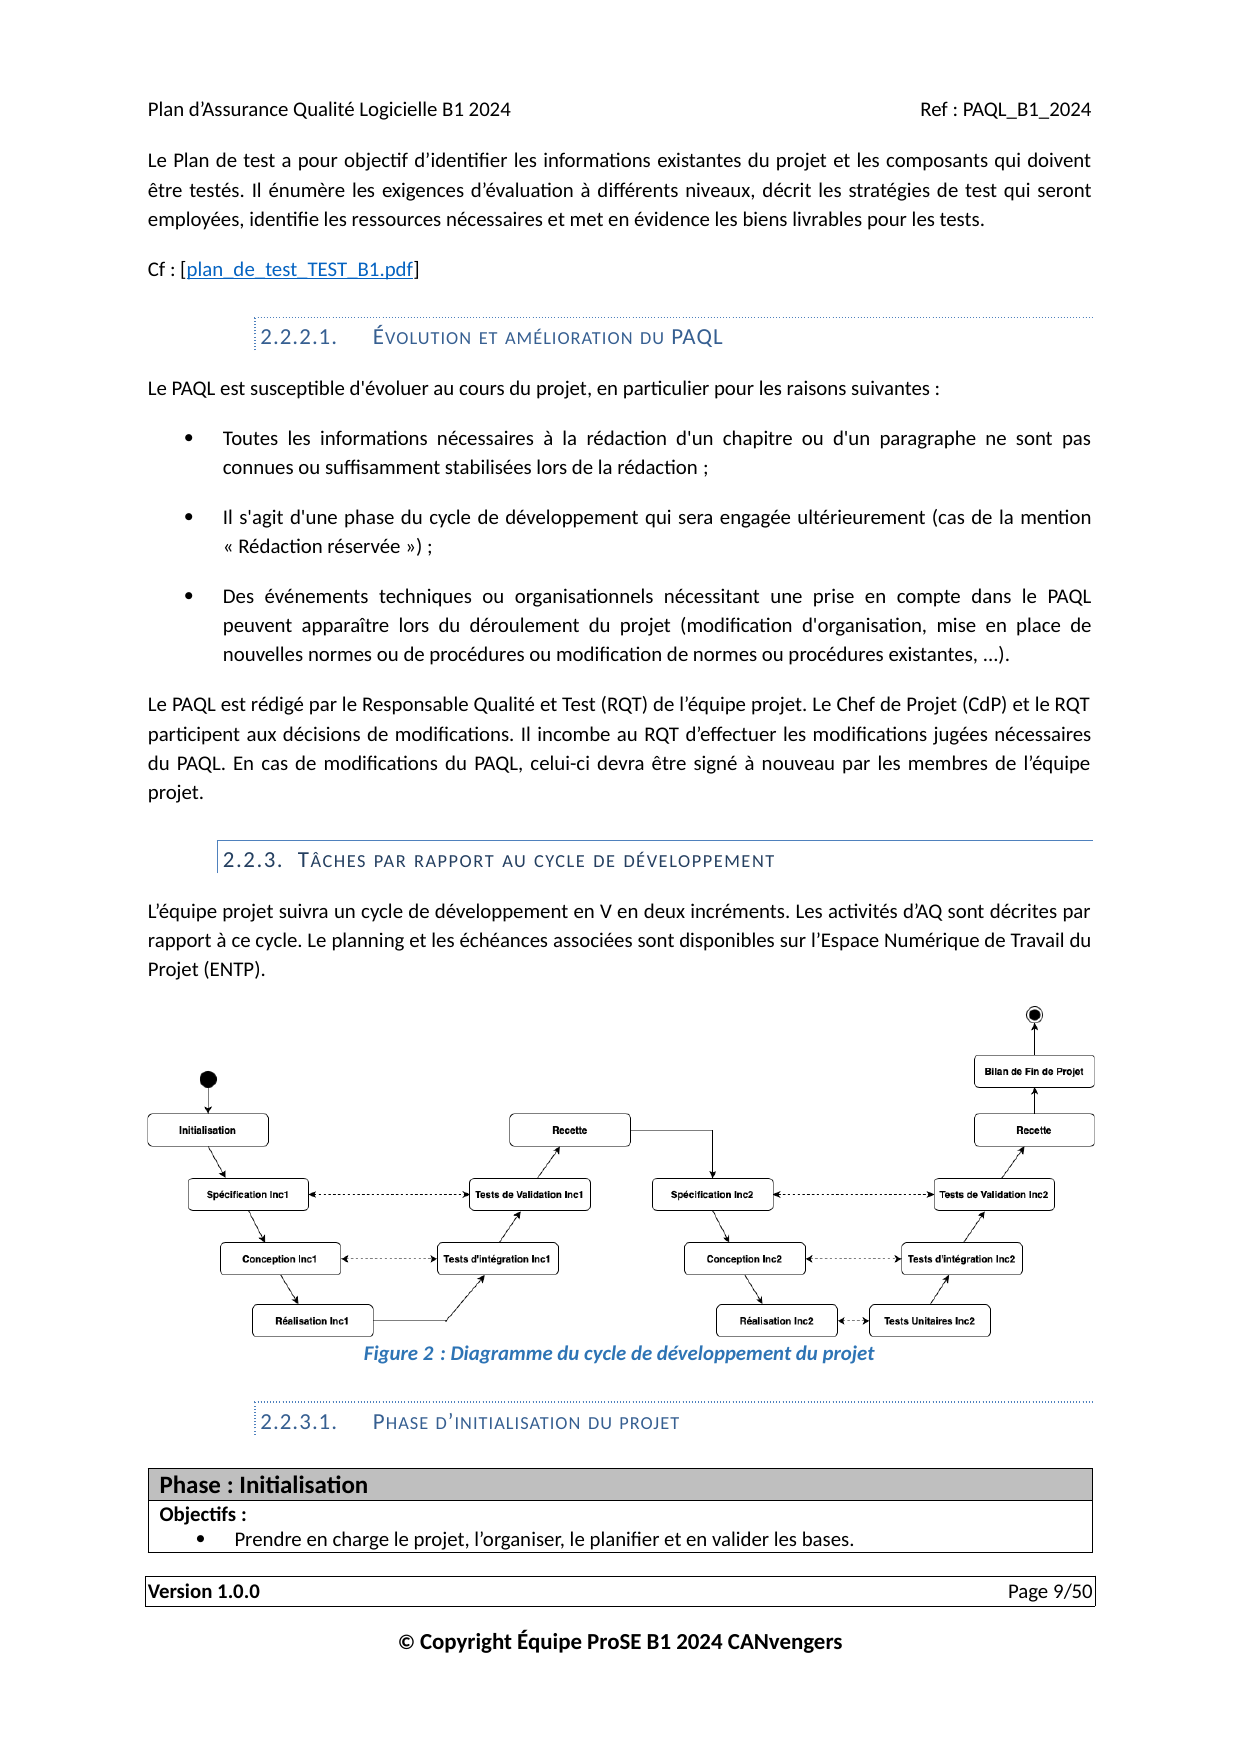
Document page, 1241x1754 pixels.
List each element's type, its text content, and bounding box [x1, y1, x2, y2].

picture [147, 1006, 1095, 1337]
text Le PAQL est rédigé par le Responsable Qualité et Test (RQT) de l’équipe projet. Le Chef de Projet (CdP) et le RQT participent aux décisions de modifications. Il incombe au RQT d’effectuer les modifications jugées nécessaires du PAQL. En cas de modifications du PAQL, celui-ci devra être signé à nouveau par les membres de l’équipe projet. [148, 692, 1093, 804]
list Des événements techniques ou organisationnels nécessitant une prise en compte dans le PAQL peuvent apparaître lors du déroulement du projet (modification d'organisation, mise en place de nouvelles normes ou de procédures ou modification de normes ou procédures existantes, ...). [185, 583, 1093, 667]
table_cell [149, 1501, 1092, 1552]
subtitle Tâches par rapport au cycle de développement [218, 841, 1093, 873]
list Toutes les informations nécessaires à la rédaction d'un chapitre ou d'un paragraphe ne sont pas connues ou suffisamment stabilisées lors de la rédaction ; [185, 425, 1093, 479]
text Le PAQL est susceptible d'évoluer au cours du projet, en particulier pour les raisons suivantes : [148, 375, 1093, 400]
subtitle Évolution et amélioration du PAQL [254, 316, 1093, 350]
text L’équipe projet suivra un cycle de développement en V en deux incréments. Les activités d’AQ sont décrites par rapport à ce cycle. Le planning et les échéances associées sont disponibles sur l’Espace Numérique de Travail du Projet (ENTP). [148, 898, 1093, 982]
table_header Phase : Initialisation [149, 1469, 1092, 1500]
text Cf : [plan_de_test_TEST_B1.pdf] [148, 256, 1093, 281]
text Le Plan de test a pour objectif d’identifier les informations existantes du projet et les composants qui doivent être testés. Il énumère les exigences d’évaluation à différents niveaux, décrit les stratégies de test qui seront employées, identifie les ressources nécessaires et met en évidence les biens livrables pour les tests. [148, 148, 1093, 231]
subtitle Phase d’initialisation du projet [254, 1401, 1093, 1435]
text Figure 2 : Diagramme du cycle de développement du projet [148, 1341, 1093, 1366]
list Il s'agit d'une phase du cycle de développement qui sera engagée ultérieurement (cas de la mention « Rédaction réservée ») ; [185, 504, 1093, 559]
